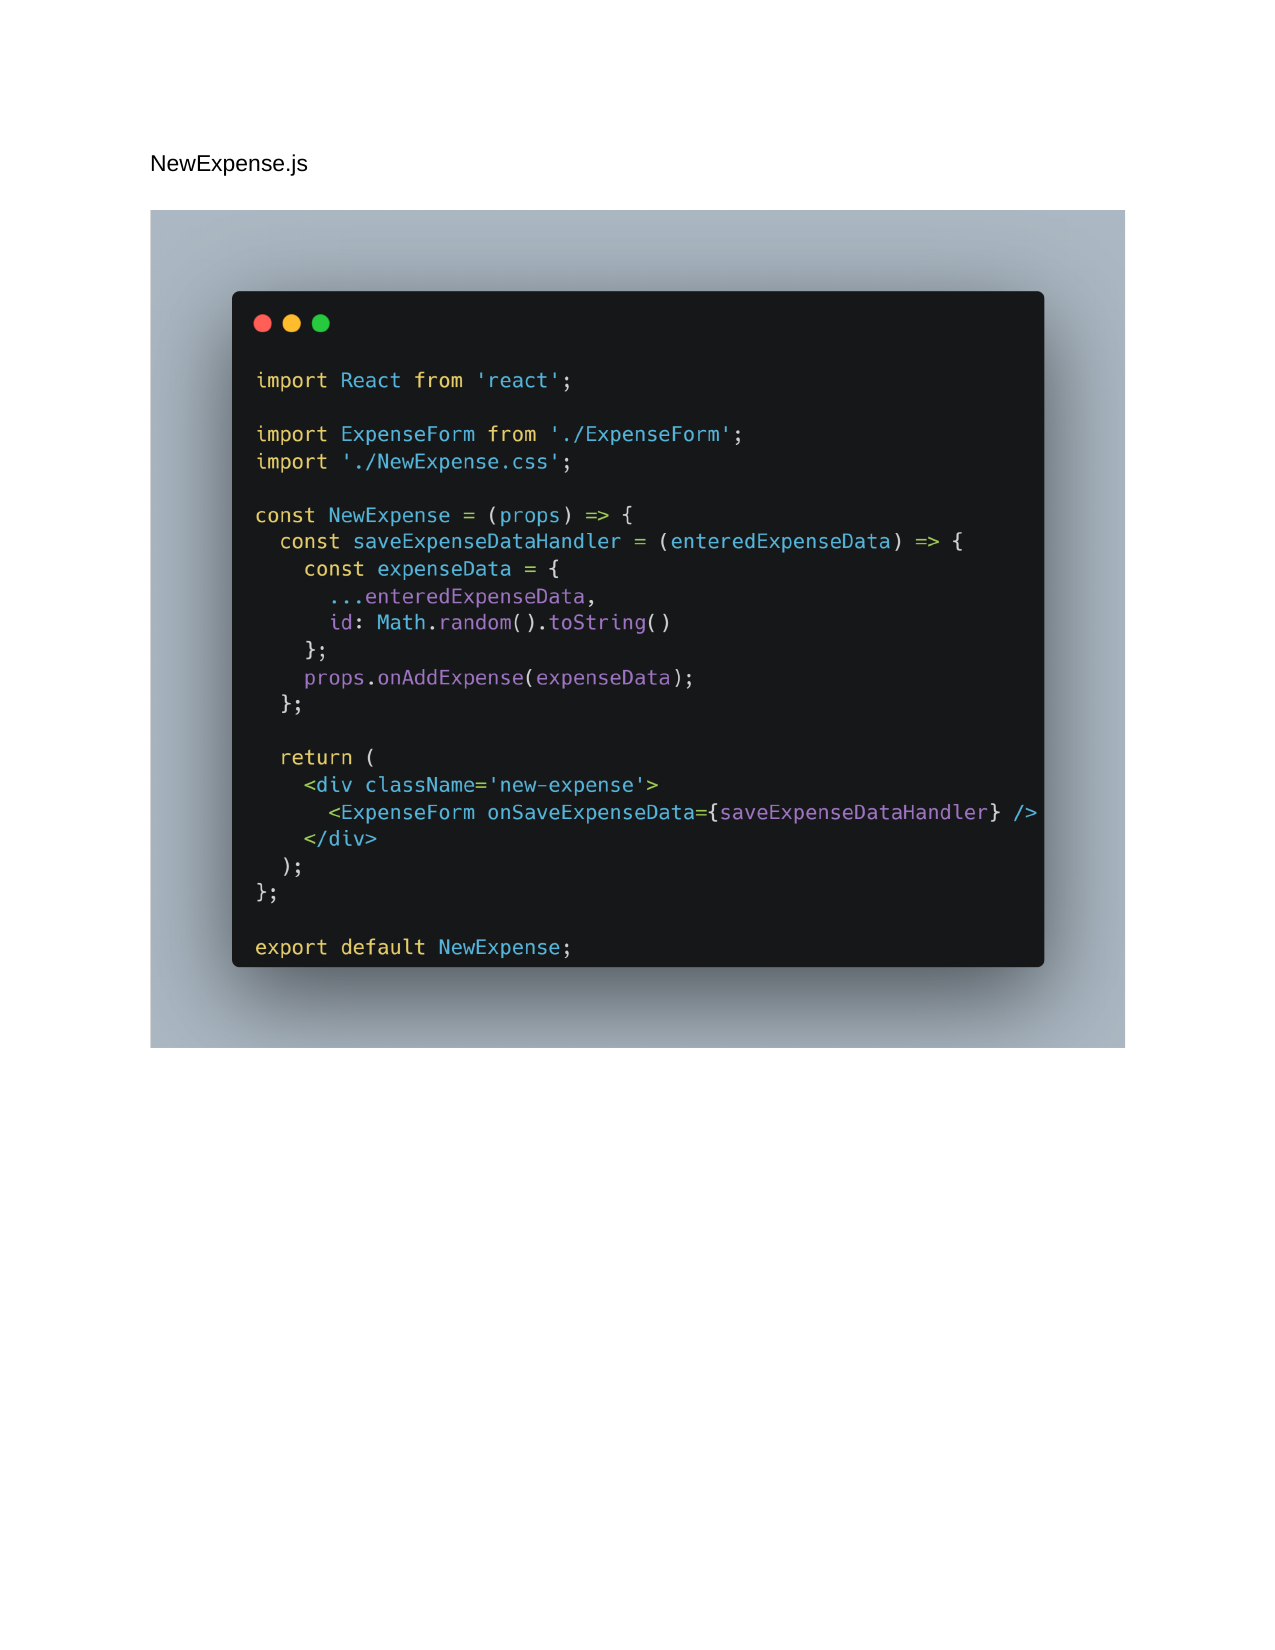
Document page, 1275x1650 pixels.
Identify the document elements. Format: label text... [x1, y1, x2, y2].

text NewExpense.js [150, 150, 1125, 210]
picture [150, 210, 1125, 1048]
